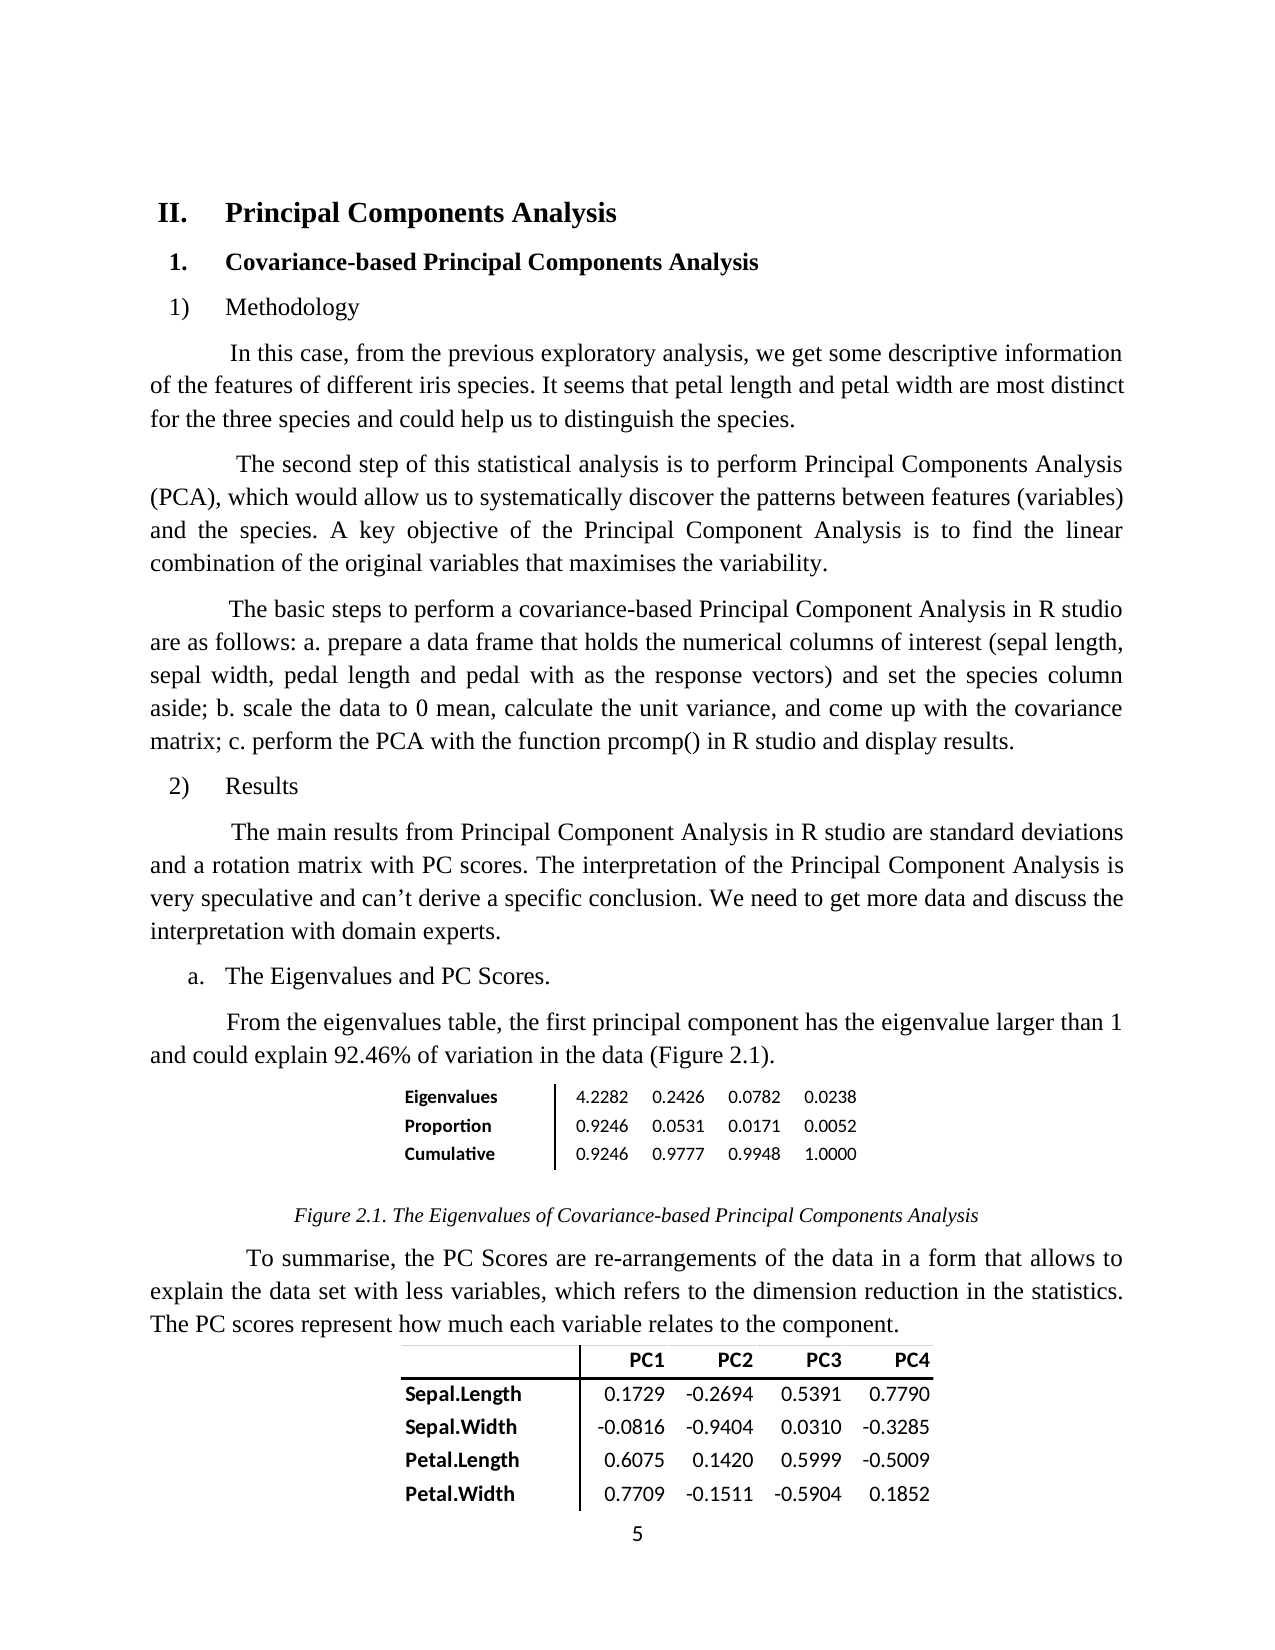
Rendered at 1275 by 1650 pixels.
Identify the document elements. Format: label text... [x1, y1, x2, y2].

text The basic steps to perform a covariance-based Principal Component Analysis in R studio are as follows: a. prepare a data frame that holds the numerical columns of interest (sepal length, sepal width, pedal length and pedal with as the response vectors) and set the species column aside; b. scale the data to 0 mean, calculate the unit variance, and come up with the covariance matrix; c. perform the PCA with the function prcomp() in R studio and display results. [150, 594, 1125, 754]
list Results [169, 771, 1125, 800]
subtitle Principal Components Analysis [187, 196, 1125, 229]
list The Eigenvalues and PC Scores. [187, 961, 1125, 990]
text The main results from Principal Component Analysis in R studio are standard deviations and a rotation matrix with PC scores. The interpretation of the Principal Component Analysis is very speculative and can’t derive a specific conclusion. We need to get more data and discuss the interpretation with domain experts. [150, 817, 1125, 945]
list Covariance-based Principal Components Analysis [169, 247, 1125, 275]
text To summarise, the PC Scores are re-arrangements of the data in a form that allows to explain the data set with less variables, which refers to the dimension reduction in the statistics. The PC scores represent how much each variable relates to the component. [150, 1243, 1125, 1338]
text In this case, from the previous exploratory analysis, we get some descriptive information of the features of different iris species. It seems that petal length and petal width are most distinct for the three species and could help us to distinguish the species. [150, 338, 1125, 432]
text Figure 2.1. The Eigenvalues of Covariance-based Principal Components Analysis [150, 1098, 1125, 1227]
text From the eigenvalues table, the first principal component has the eigenvalue larger than 1 and could explain 92.46% of variation in the data (Figure 2.1). [150, 1007, 1125, 1069]
text The second step of this statistical analysis is to perform Principal Components Analysis (PCA), which would allow us to systematically discover the patterns between features (variables) and the species. A key objective of the Principal Component Analysis is to find the linear combination of the original variables that maximises the variability. [150, 449, 1125, 577]
list Methodology [169, 292, 1125, 321]
